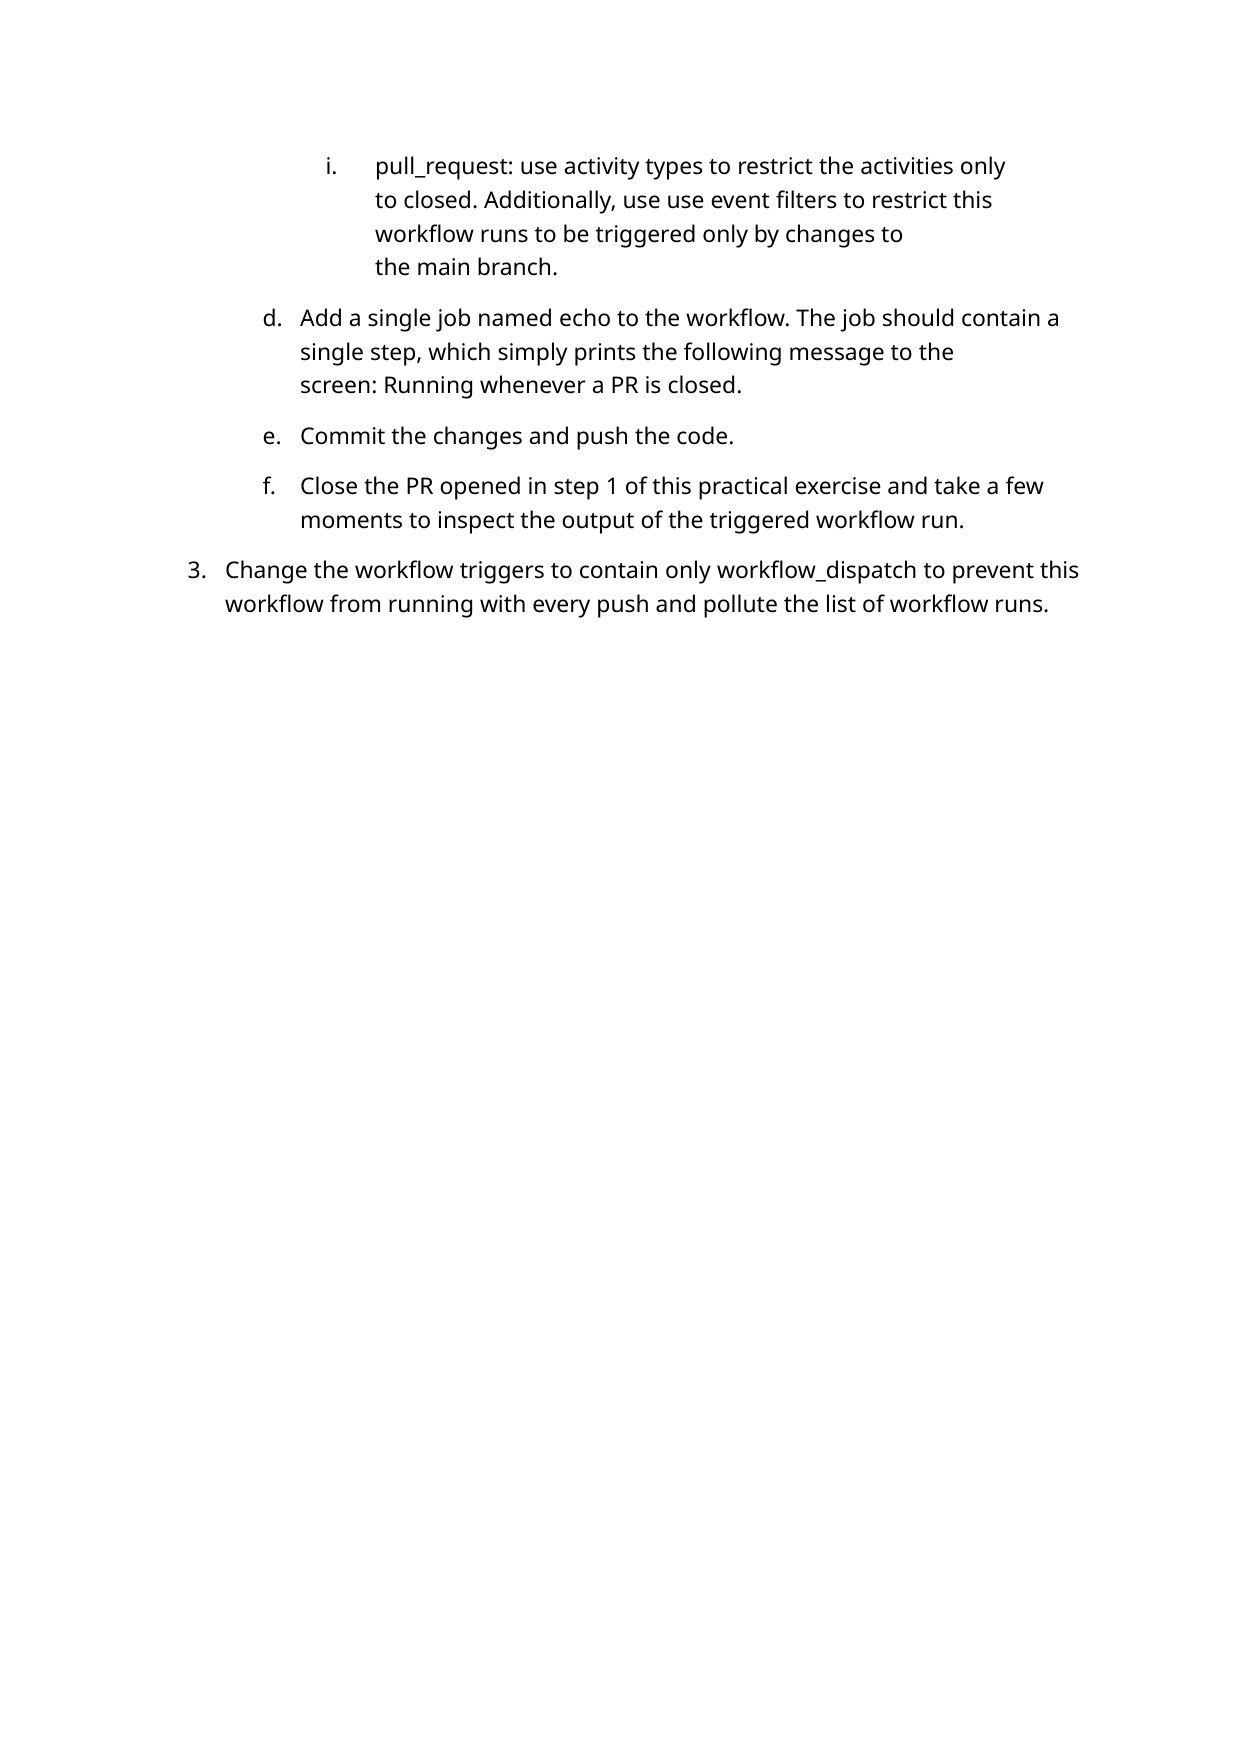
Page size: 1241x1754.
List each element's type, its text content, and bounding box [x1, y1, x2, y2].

list pull_request: use activity types to restrict the activities only to closed. Additionally, use use event filters to restrict this workflow runs to be triggered only by changes to the main branch. [337, 150, 1090, 282]
list Close the PR opened in step 1 of this practical exercise and take a few moments to inspect the output of the triggered workflow run. [262, 470, 1090, 535]
list Add a single job named echo to the workflow. The job should contain a single step, which simply prints the following message to the screen: Running whenever a PR is closed. [262, 302, 1090, 400]
list Commit the changes and push the code. [262, 419, 1090, 451]
list Change the workflow triggers to contain only workflow_dispatch to prevent this workflow from running with every push and pollute the list of workflow runs. [187, 554, 1090, 619]
